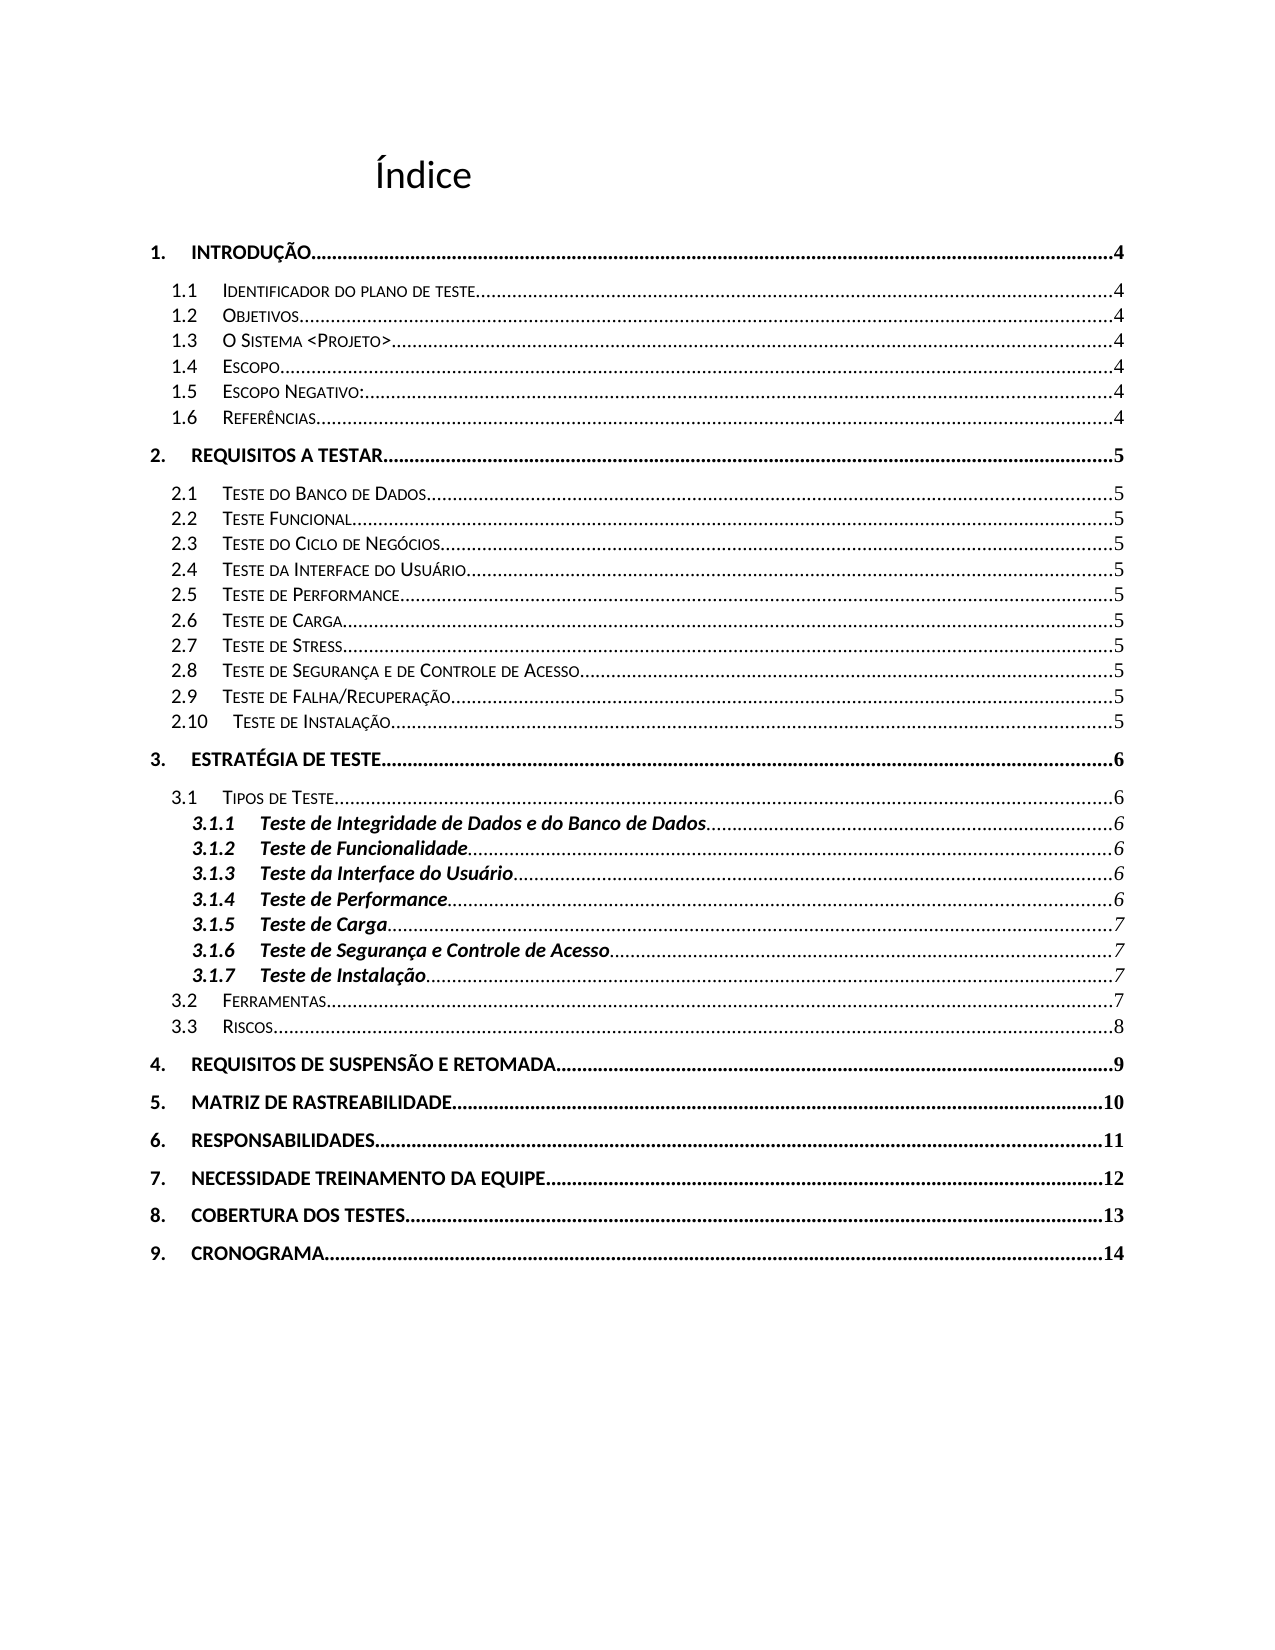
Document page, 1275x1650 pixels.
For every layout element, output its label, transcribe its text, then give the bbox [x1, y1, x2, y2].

text 2.2 Teste Funcional 5 [171, 505, 1125, 531]
text 3. Estratégia de Teste 6 [150, 746, 1125, 772]
text 2.9 Teste de Falha/Recuperação 5 [171, 683, 1125, 708]
text 2.4 Teste da Interface do Usuário 5 [171, 556, 1125, 581]
text 1.3 O Sistema <Projeto> 4 [171, 328, 1125, 353]
text 2.3 Teste do Ciclo de Negócios 5 [171, 531, 1125, 556]
text 1.2 Objetivos 4 [171, 302, 1125, 328]
text 3.1.5 Teste de Carga 7 [192, 911, 1125, 937]
text 2.6 Teste de Carga 5 [171, 607, 1125, 632]
text 1. Introdução 4 [150, 239, 1125, 264]
text 2.8 Teste de Segurança e de Controle de Acesso 5 [171, 658, 1125, 683]
text 3.3 Riscos 8 [171, 1013, 1125, 1038]
text 3.1.2 Teste de Funcionalidade 6 [192, 835, 1125, 861]
text 1.6 Referências 4 [171, 404, 1125, 429]
text 2.1 Teste do Banco de Dados 5 [171, 480, 1125, 505]
text 5. Matriz de rastreabilidade 10 [150, 1089, 1125, 1114]
text 3.1.3 Teste da Interface do Usuário 6 [192, 861, 1125, 886]
text 1.4 Escopo 4 [171, 353, 1125, 378]
text 7. Necessidade treinamento da equipe 12 [150, 1165, 1125, 1190]
text 3.1.4 Teste de Performance 6 [192, 886, 1125, 911]
title Índice [300, 150, 1125, 198]
text 3.1.1 Teste de Integridade de Dados e do Banco de Dados 6 [192, 810, 1125, 835]
text 3.1 Tipos de Teste 6 [171, 784, 1125, 810]
text 9. Cronograma 14 [150, 1241, 1125, 1266]
text 8. Cobertura dos testes 13 [150, 1203, 1125, 1228]
text 4. Requisitos de suspensão e retomada 9 [150, 1051, 1125, 1076]
text 1.5 Escopo Negativo: 4 [171, 378, 1125, 404]
text 3.1.6 Teste de Segurança e Controle de Acesso 7 [192, 937, 1125, 962]
text 2. REQUISITOS A TESTAR 5 [150, 442, 1125, 467]
text 2.7 Teste de Stress 5 [171, 632, 1125, 658]
text 2.5 Teste de Performance 5 [171, 581, 1125, 607]
text 3.2 Ferramentas 7 [171, 988, 1125, 1013]
text 2.10 Teste de Instalação 5 [171, 708, 1125, 734]
text 3.1.7 Teste de Instalação 7 [192, 962, 1125, 988]
text 1.1 Identificador do plano de teste 4 [171, 277, 1125, 302]
text 6. Responsabilidades 11 [150, 1127, 1125, 1152]
